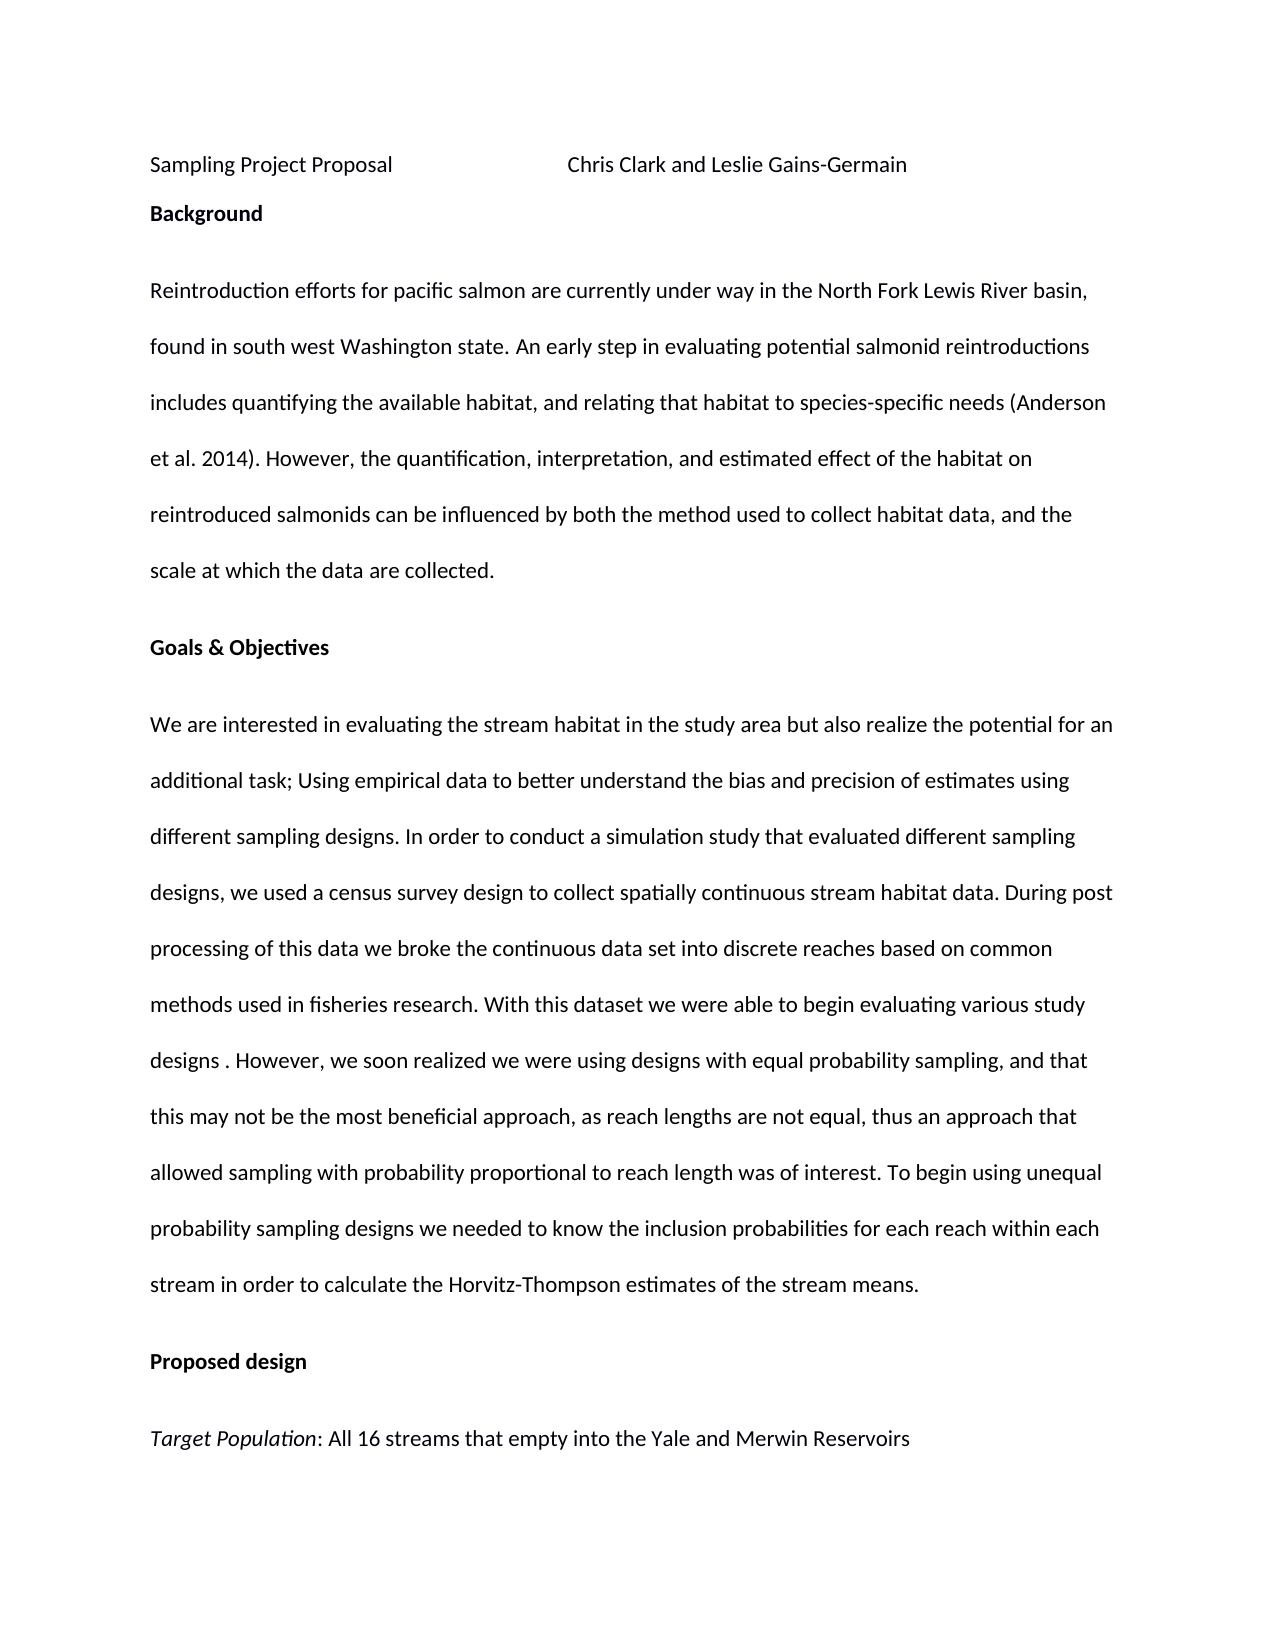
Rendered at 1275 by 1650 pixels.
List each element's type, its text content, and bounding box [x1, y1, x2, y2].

text We are interested in evaluating the stream habitat in the study area but also realize the potential for an additional task; Using empirical data to better understand the bias and precision of estimates using different sampling designs. In order to conduct a simulation study that evaluated different sampling designs, we used a census survey design to collect spatially continuous stream habitat data. During post processing of this data we broke the continuous data set into discrete reaches based on common methods used in fisheries research. With this dataset we were able to begin evaluating various study designs . However, we soon realized we were using designs with equal probability sampling, and that this may not be the most beneficial approach, as reach lengths are not equal, thus an approach that allowed sampling with probability proportional to reach length was of interest. To begin using unequal probability sampling designs we needed to know the inclusion probabilities for each reach within each stream in order to calculate the Horvitz-Thompson estimates of the stream means. [150, 710, 1125, 1298]
text Goals & Objectives [150, 633, 1125, 661]
text Background [150, 199, 1125, 227]
text Target Population: All 16 streams that empty into the Yale and Merwin Reservoirs [150, 1424, 1125, 1452]
text Proposed design [150, 1347, 1125, 1375]
text Sampling Project Proposal Chris Clark and Leslie Gains-Germain [150, 150, 1125, 178]
text Reintroduction efforts for pacific salmon are currently under way in the North Fork Lewis River basin, found in south west Washington state. An early step in evaluating potential salmonid reintroductions includes quantifying the available habitat, and relating that habitat to species-specific needs (Anderson et al. 2014). However, the quantification, interpretation, and estimated effect of the habitat on reintroduced salmonids can be influenced by both the method used to collect habitat data, and the scale at which the data are collected. [150, 276, 1125, 584]
